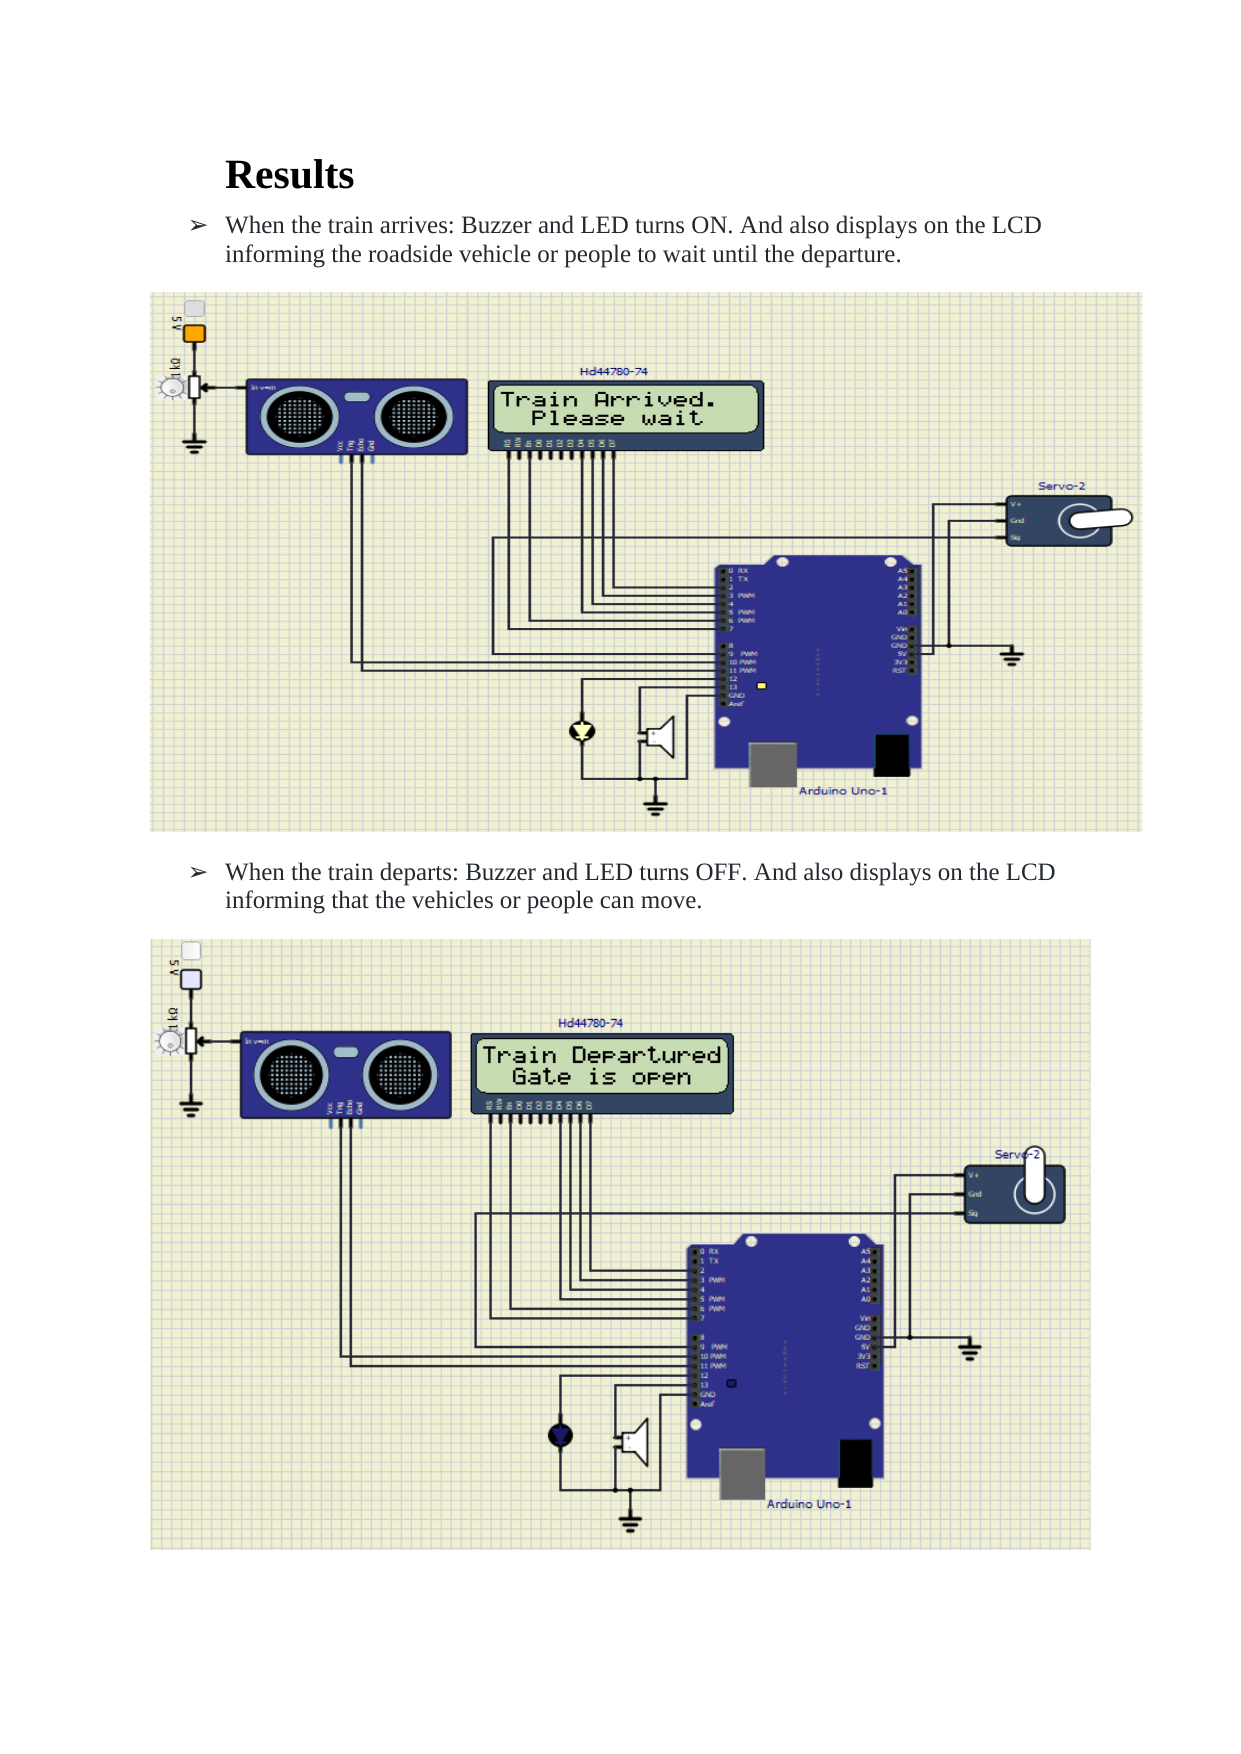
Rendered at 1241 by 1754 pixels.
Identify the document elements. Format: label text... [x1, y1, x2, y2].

picture [150, 939, 1091, 1550]
subtitle Results [225, 150, 1090, 198]
list When the train departs: Buzzer and LED turns OFF. And also displays on the LCD informing that the vehicles or people can move. [187, 857, 1090, 914]
picture [150, 292, 1143, 832]
list When the train arrives: Buzzer and LED turns ON. And also displays on the LCD informing the roadside vehicle or people to wait until the departure. [187, 210, 1090, 268]
